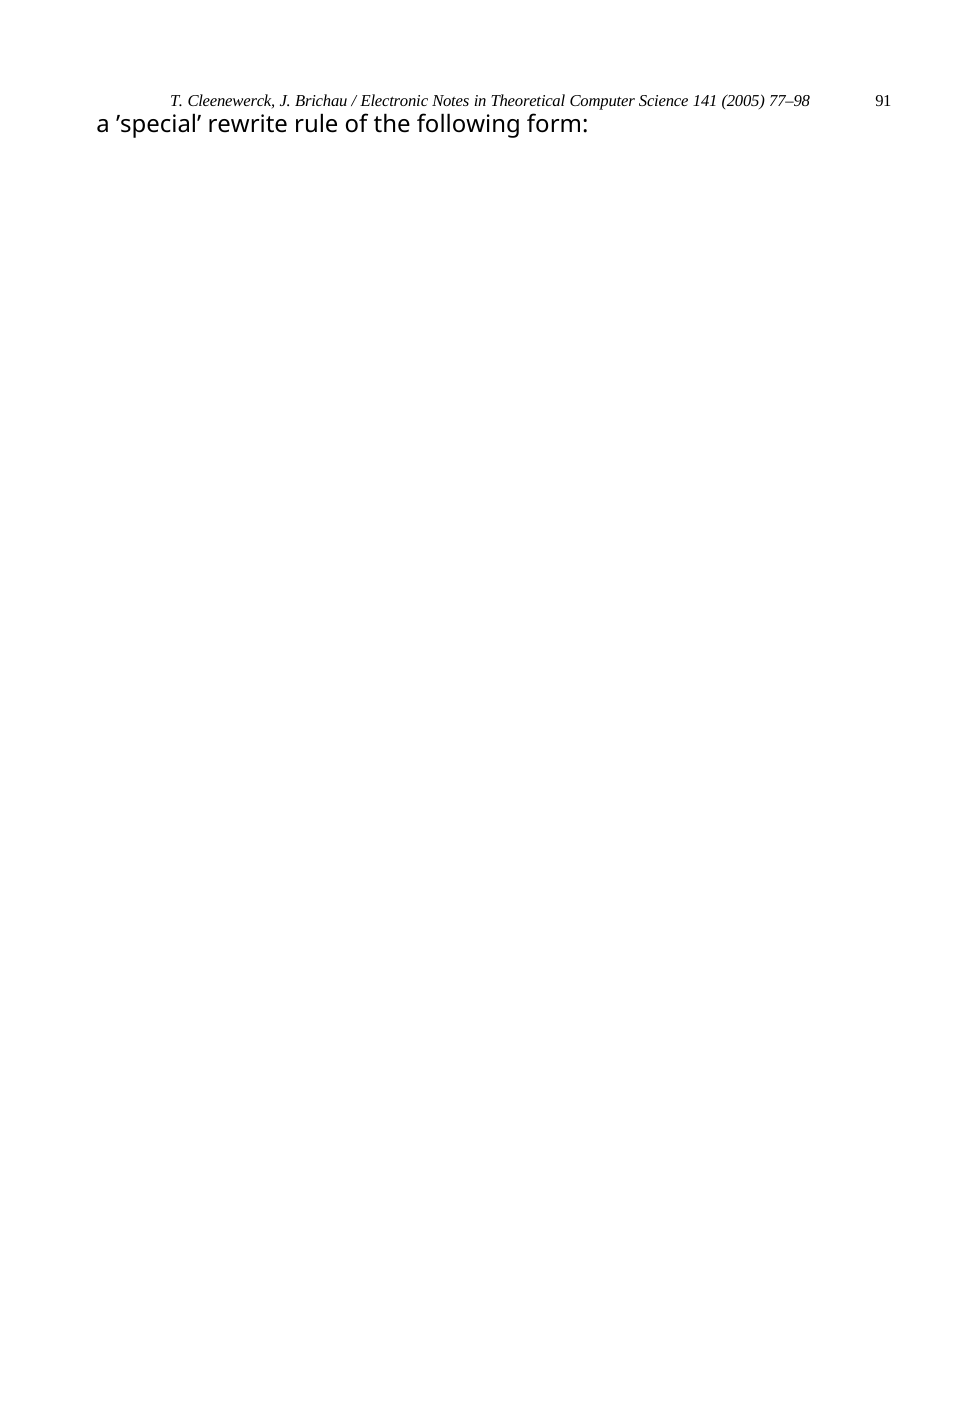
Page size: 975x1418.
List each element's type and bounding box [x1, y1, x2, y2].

text [96, 110, 890, 138]
